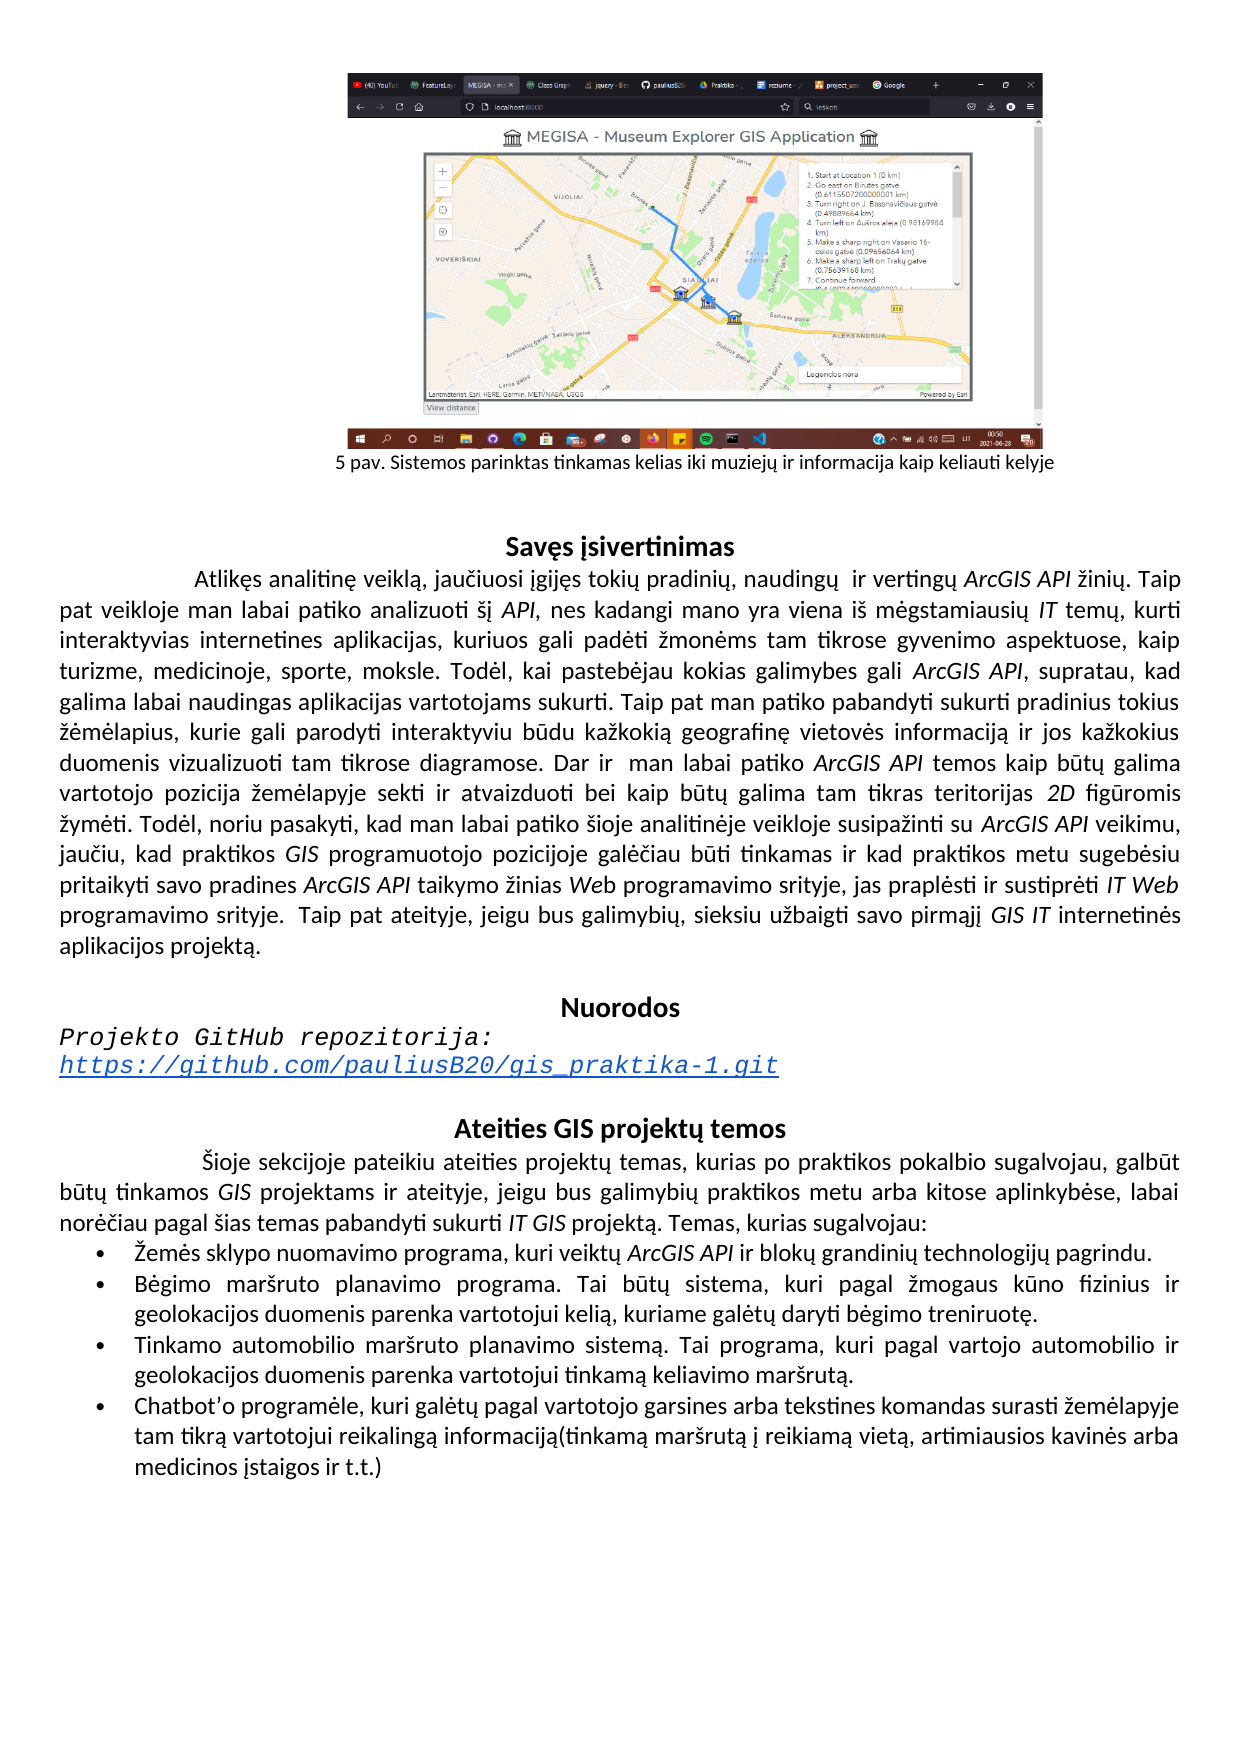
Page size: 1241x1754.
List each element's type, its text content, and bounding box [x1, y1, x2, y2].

text Nuorodos [59, 989, 1181, 1025]
text Šioje sekcijoje pateikiu ateities projektų temas, kurias po praktikos pokalbio sugalvojau, galbūt būtų tinkamos GIS projektams ir ateityje, jeigu bus galimybių praktikos metu arba kitose aplinkybėse, labai norėčiau pagal šias temas pabandyti sukurti IT GIS projektą. Temas, kurias sugalvojau: [59, 1146, 1181, 1237]
picture [347, 73, 1043, 449]
list Chatbot’o programėle, kuri galėtų pagal vartotojo garsines arba tekstines komandas surasti žemėlapyje tam tikrą vartotojui reikalingą informaciją(tinkamą maršrutą į reikiamą vietą, artimiausios kavinės arba medicinos įstaigos ir t.t.) [97, 1390, 1181, 1482]
text Atlikęs analitinę veiklą, jaučiuosi įgijęs tokių pradinių, naudingų ir vertingų ArcGIS API žinių. Taip pat veikloje man labai patiko analizuoti šį API, nes kadangi mano yra viena iš mėgstamiausių IT temų, kurti interaktyvias internetines aplikacijas, kuriuos gali padėti žmonėms tam tikrose gyvenimo aspektuose, kaip turizme, medicinoje, sporte, moksle. Todėl, kai pastebėjau kokias galimybes gali ArcGIS API, supratau, kad galima labai naudingas aplikacijas vartotojams sukurti. Taip pat man patiko pabandyti sukurti pradinius tokius žėmėlapius, kurie gali parodyti interaktyviu būdu kažkokią geografinę vietovės informaciją ir jos kažkokius duomenis vizualizuoti tam tikrose diagramose. Dar ir man labai patiko ArcGIS API temos kaip būtų galima vartotojo pozicija žemėlapyje sekti ir atvaizduoti bei kaip būtų galima tam tikras teritorijas 2D figūromis žymėti. Todėl, noriu pasakyti, kad man labai patiko šioje analitinėje veikloje susipažinti su ArcGIS API veikimu, jaučiu, kad praktikos GIS programuotojo pozicijoje galėčiau būti tinkamas ir kad praktikos metu sugebėsiu pritaikyti savo pradines ArcGIS API taikymo žinias Web programavimo srityje, jas praplėsti ir sustiprėti IT Web programavimo srityje. Taip pat ateityje, jeigu bus galimybių, sieksiu užbaigti savo pirmąjį GIS IT internetinės aplikacijos projektą. [59, 564, 1181, 960]
text Savęs įsivertinimas [59, 528, 1181, 564]
list Žemės sklypo nuomavimo programa, kuri veiktų ArcGIS API ir blokų grandinių technologijų pagrindu. [97, 1237, 1181, 1268]
text 5 pav. Sistemos parinktas tinkamas kelias iki muziejų ir informacija kaip keliauti kelyje [74, 449, 1181, 474]
text https://github.com/pauliusB20/gis_praktika-1.git [59, 1053, 1181, 1081]
list Tinkamo automobilio maršruto planavimo sistemą. Tai programa, kuri pagal vartojo automobilio ir geolokacijos duomenis parenka vartotojui tinkamą keliavimo maršrutą. [97, 1329, 1181, 1390]
list Bėgimo maršruto planavimo programa. Tai būtų sistema, kuri pagal žmogaus kūno fizinius ir geolokacijos duomenis parenka vartotojui kelią, kuriame galėtų daryti bėgimo treniruotę. [97, 1268, 1181, 1329]
text Projekto GitHub repozitorija: [59, 1025, 1181, 1053]
text Ateities GIS projektų temos [59, 1110, 1181, 1146]
